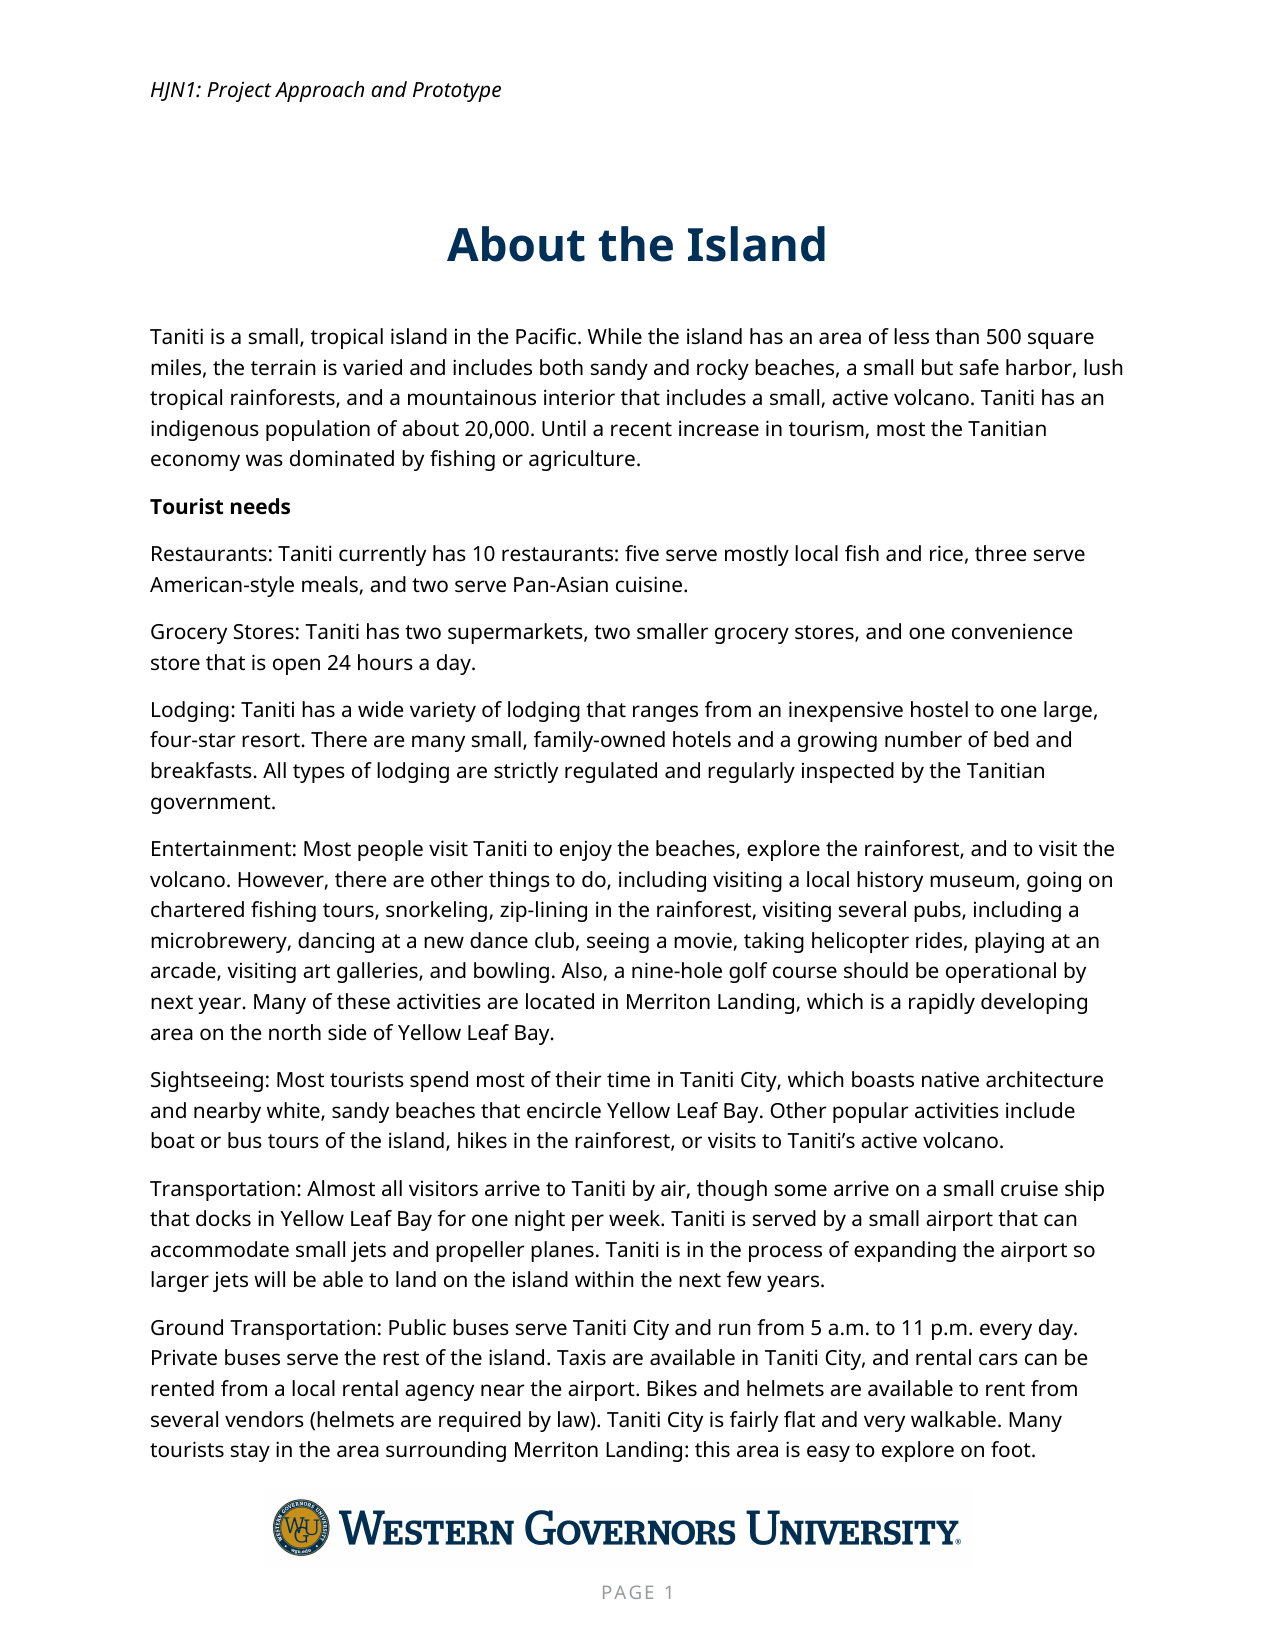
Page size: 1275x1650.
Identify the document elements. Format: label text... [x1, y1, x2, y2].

text Transportation: Almost all visitors arrive to Taniti by air, though some arrive on a small cruise ship that docks in Yellow Leaf Bay for one night per week. Taniti is served by a small airport that can accommodate small jets and propeller planes. Taniti is in the process of expanding the airport so larger jets will be able to land on the island within the next few years. [150, 1174, 1125, 1294]
text Ground Transportation: Public buses serve Taniti City and run from 5 a.m. to 11 p.m. every day. Private buses serve the rest of the island. Taxis are available in Taniti City, and rental cars can be rented from a local rental agency near the airport. Bikes and helmets are available to rent from several vendors (helmets are required by law). Taniti City is fairly flat and very walkable. Many tourists stay in the area surrounding Merriton Landing: this area is easy to explore on foot. [150, 1313, 1125, 1464]
picture [263, 1488, 974, 1567]
text Grocery Stores: Taniti has two supermarkets, two smaller grocery stores, and one convenience store that is open 24 hours a day. [150, 617, 1125, 676]
text About the Island [150, 212, 1125, 275]
text Lodging: Taniti has a wide variety of lodging that ranges from an inexpensive hostel to one large, four-star resort. There are many small, family-owned hotels and a growing number of bed and breakfasts. All types of lodging are strictly regulated and regularly inspected by the Tanitian government. [150, 695, 1125, 815]
text Entertainment: Most people visit Taniti to enjoy the beaches, explore the rainforest, and to visit the volcano. However, there are other things to do, including visiting a local history museum, going on chartered fishing tours, snorkeling, zip-lining in the rainforest, visiting several pubs, including a microbrewery, dancing at a new dance club, seeing a movie, taking helicopter rides, playing at an arcade, visiting art galleries, and bowling. Also, a nine-hole golf course should be operational by next year. Many of these activities are located in Merriton Landing, which is a rapidly developing area on the north side of Yellow Leaf Bay. [150, 834, 1125, 1046]
text Tourist needs [150, 492, 1125, 520]
text Restaurants: Taniti currently has 10 restaurants: five serve mostly local fish and rice, three serve American-style meals, and two serve Pan-Asian cuisine. [150, 539, 1125, 598]
text Taniti is a small, tropical island in the Pacific. While the island has an area of less than 500 square miles, the terrain is varied and includes both sandy and rocky beaches, a small but safe harbor, lush tropical rainforests, and a mountainous interior that includes a small, active volcano. Taniti has an indigenous population of about 20,000. Until a recent increase in tourism, most the Tanitian economy was dominated by fishing or agriculture. [150, 322, 1125, 473]
text Sightseeing: Most tourists spend most of their time in Taniti City, which boasts native architecture and nearby white, sandy beaches that encircle Yellow Leaf Bay. Other popular activities include boat or bus tours of the island, hikes in the rainforest, or visits to Taniti’s active volcano. [150, 1065, 1125, 1155]
